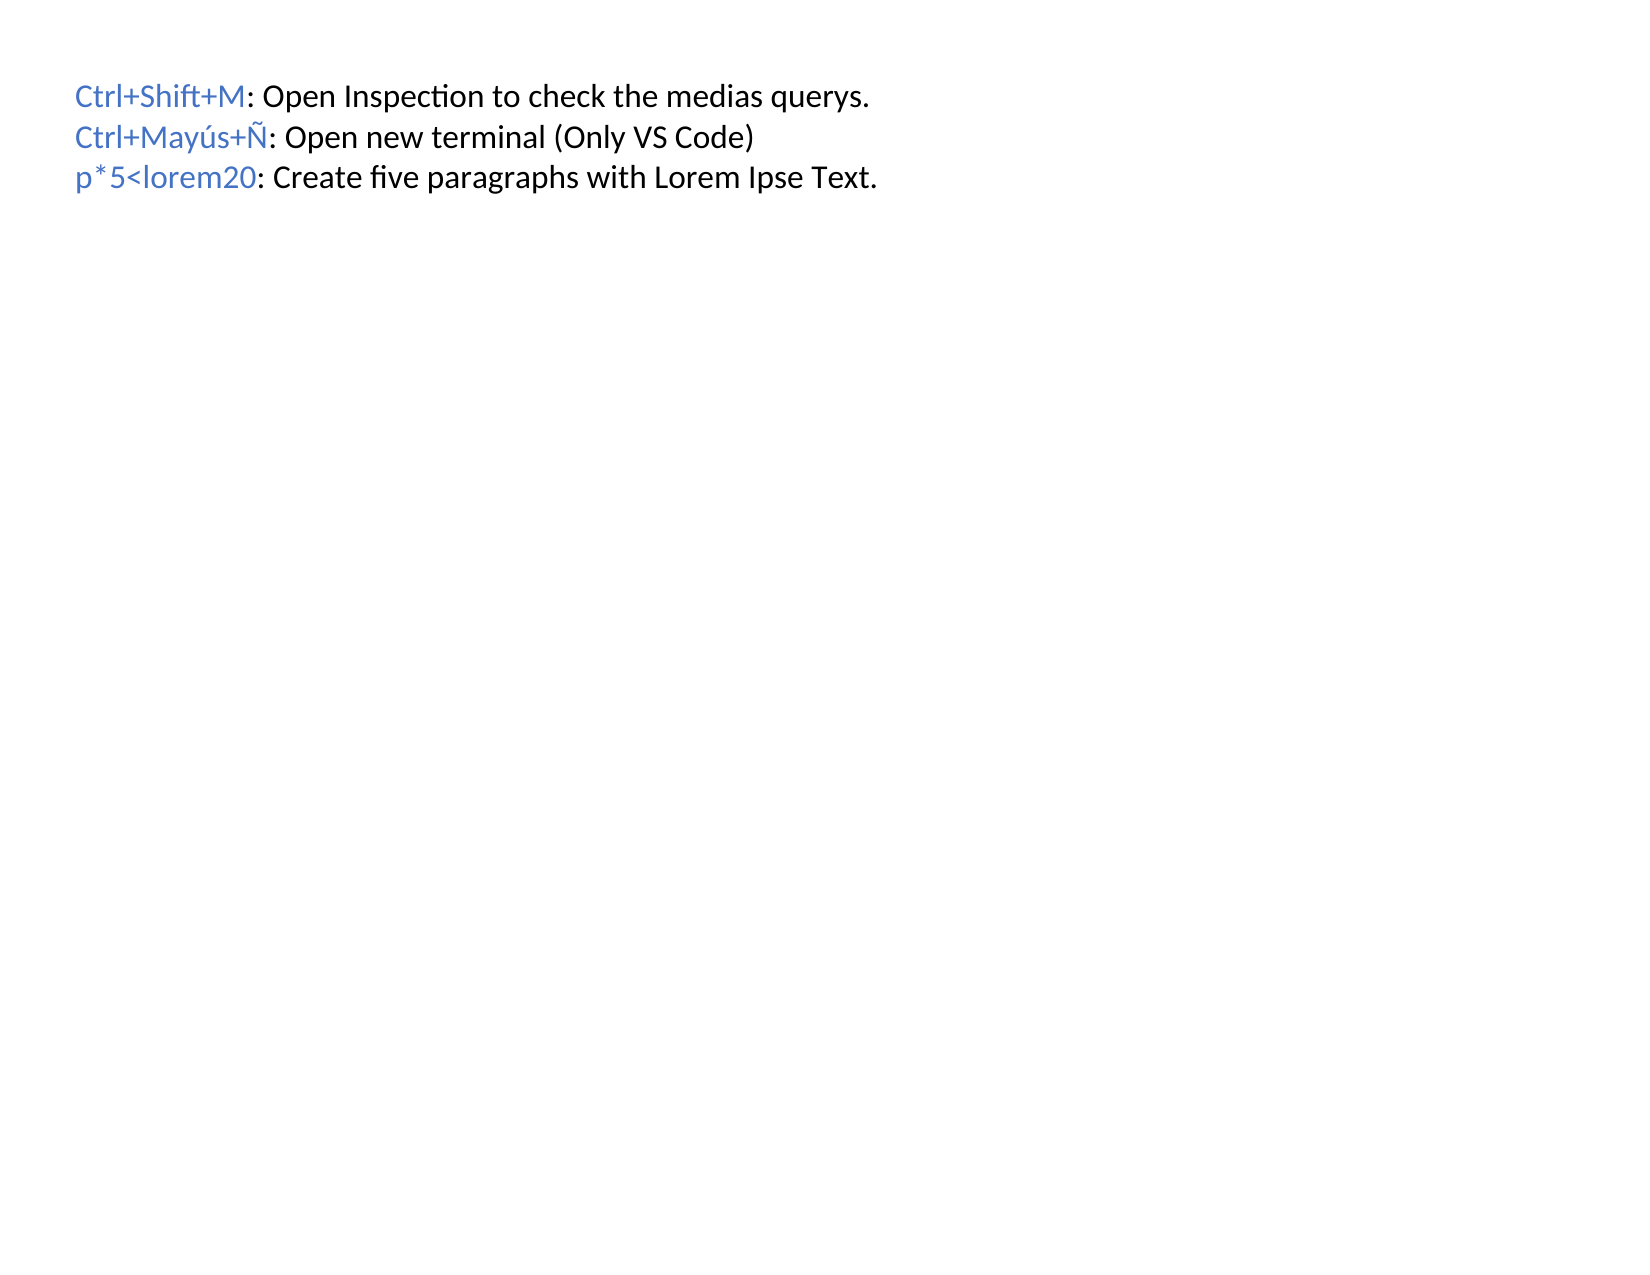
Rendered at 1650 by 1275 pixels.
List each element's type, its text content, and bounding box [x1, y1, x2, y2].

text Ctrl+Mayús+Ñ: Open new terminal (Only VS Code) [75, 116, 1575, 156]
text p*5<lorem20: Create five paragraphs with Lorem Ipse Text. [75, 156, 1575, 197]
text Ctrl+Shift+M: Open Inspection to check the medias querys. [75, 75, 1575, 116]
